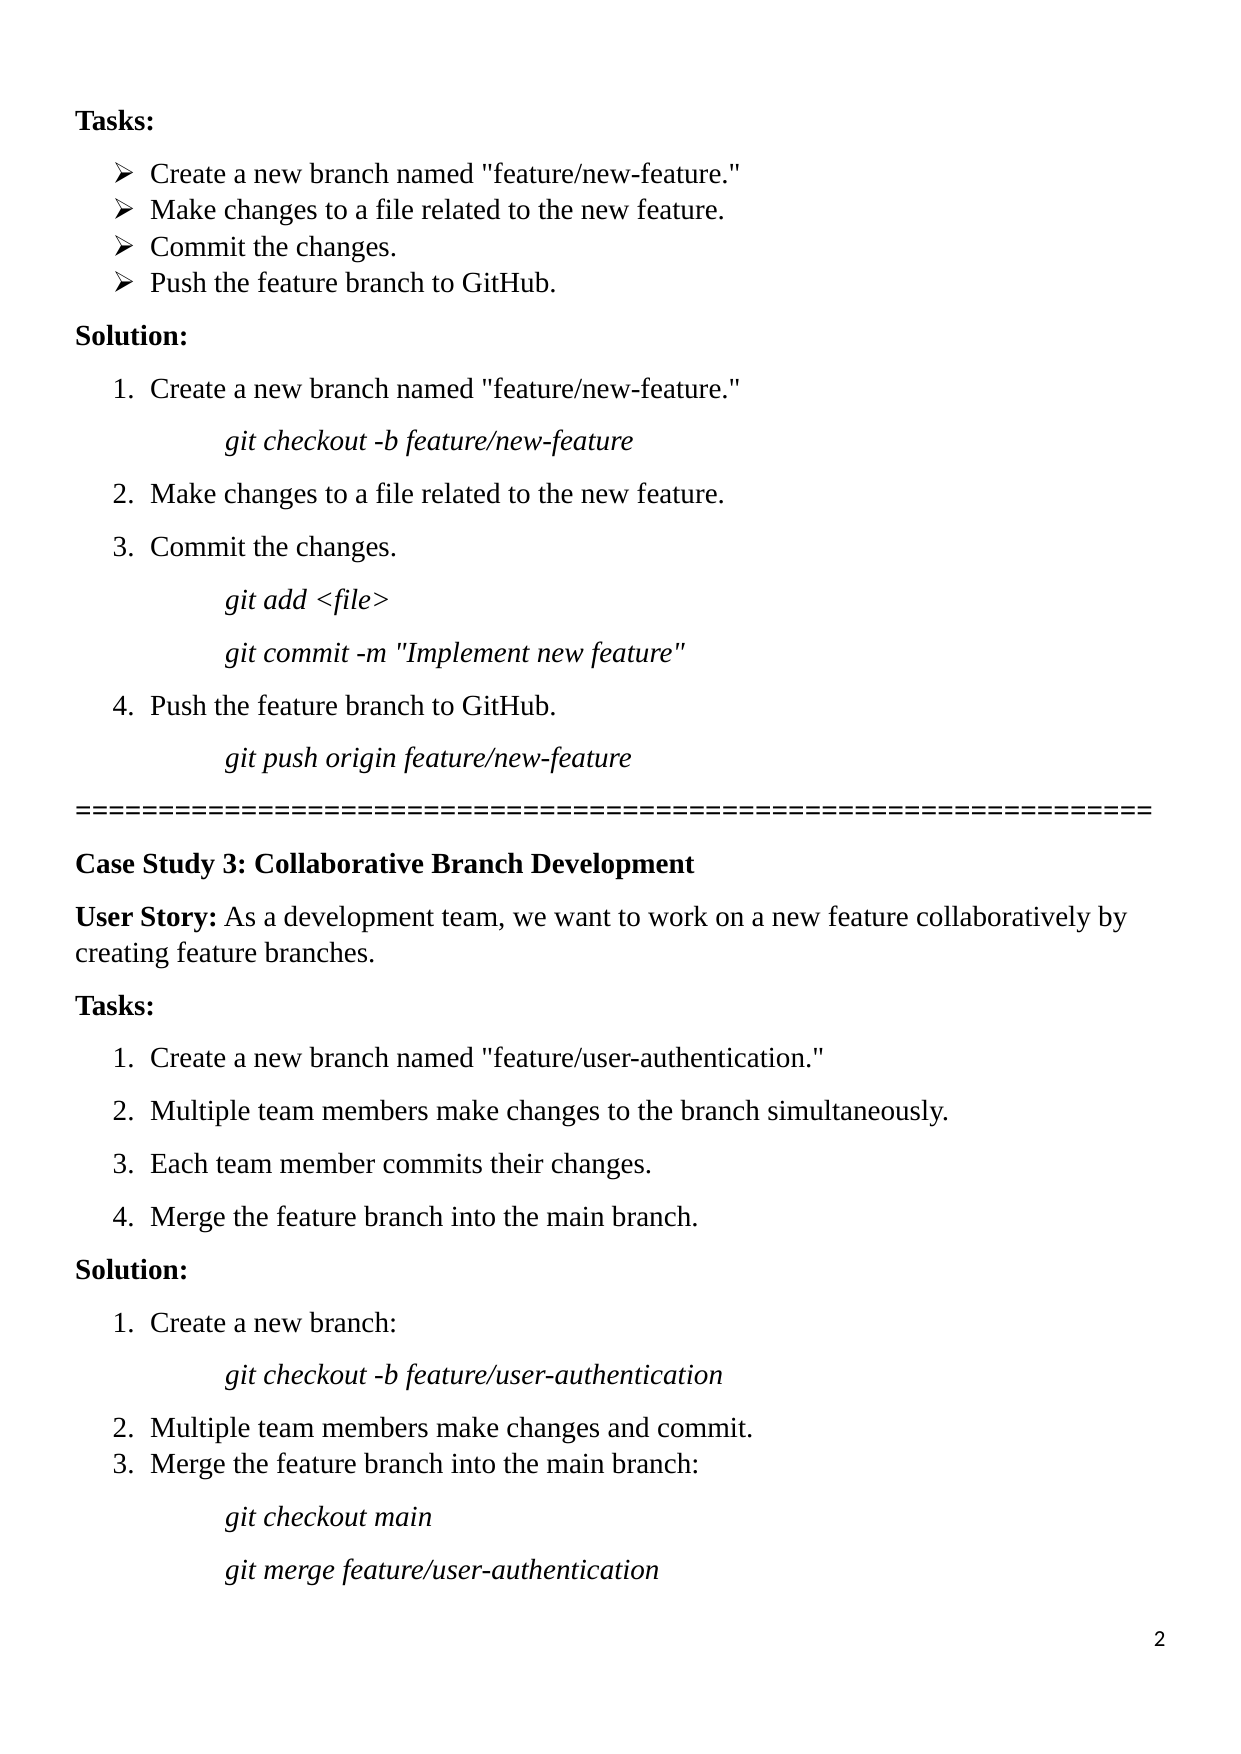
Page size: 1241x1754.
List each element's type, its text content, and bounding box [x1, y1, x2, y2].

text git commit -m "Implement new feature" [150, 635, 1165, 668]
list Make changes to a file related to the new feature. [112, 476, 1165, 510]
list Create a new branch named "feature/new-feature." [112, 156, 1165, 190]
text git push origin feature/new-feature [150, 740, 1165, 774]
text git checkout main [150, 1499, 1165, 1533]
list Create a new branch named "feature/new-feature." [112, 371, 1165, 404]
text ================================================================= [75, 793, 1165, 827]
text git merge feature/user-authentication [150, 1552, 1165, 1586]
text Case Study 3: Collaborative Branch Development [75, 846, 1165, 879]
list Merge the feature branch into the main branch: [112, 1446, 1165, 1480]
list Push the feature branch to GitHub. [112, 688, 1165, 721]
list Create a new branch: [112, 1305, 1165, 1338]
list Create a new branch named "feature/user-authentication." [112, 1041, 1165, 1074]
list Merge the feature branch into the main branch. [112, 1199, 1165, 1233]
list Commit the changes. [112, 229, 1165, 262]
text Tasks: [75, 103, 1165, 137]
list Each team member commits their changes. [112, 1146, 1165, 1180]
text git add <file> [150, 582, 1165, 616]
list Commit the changes. [112, 529, 1165, 563]
text Tasks: [75, 988, 1165, 1021]
text User Story: As a development team, we want to work on a new feature collaboratively by creating feature branches. [75, 899, 1165, 968]
text git checkout -b feature/new-feature [150, 423, 1165, 457]
text git checkout -b feature/user-authentication [150, 1357, 1165, 1391]
list Multiple team members make changes and commit. [112, 1410, 1165, 1444]
list Push the feature branch to GitHub. [112, 265, 1165, 299]
list Multiple team members make changes to the branch simultaneously. [112, 1093, 1165, 1127]
text Solution: [75, 1252, 1165, 1285]
list Make changes to a file related to the new feature. [112, 192, 1165, 226]
text Solution: [75, 318, 1165, 351]
